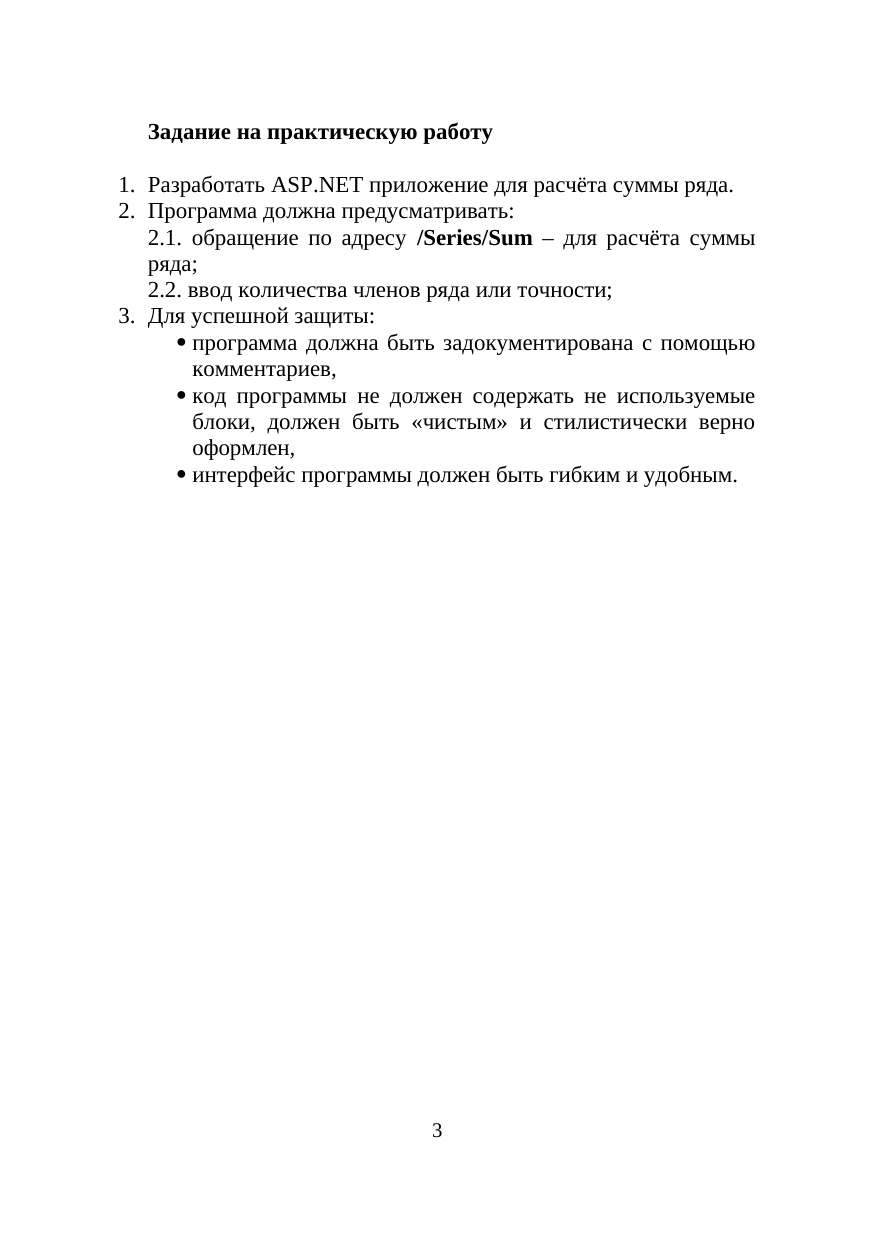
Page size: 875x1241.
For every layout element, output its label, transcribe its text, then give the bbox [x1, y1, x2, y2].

list интерфейс программы должен быть гибким и удобным. [177, 461, 756, 487]
list программа должна быть задокументирована с помощью комментариев, [177, 329, 756, 382]
list Программа должна предусматривать: [118, 197, 756, 223]
list Для успешной защиты: [118, 303, 756, 329]
list код программы не должен содержать не используемые блоки, должен быть «чистым» и стилистически верно оформлен, [177, 382, 756, 461]
text Задание на практическую работу [118, 118, 756, 144]
text 2.1. обращение по адресу /Series/Sum – для расчёта суммы ряда; [148, 223, 756, 276]
text 2.2. ввод количества членов ряда или точности; [148, 276, 756, 303]
list Разработать ASP.NET приложение для расчёта суммы ряда. [118, 171, 756, 197]
